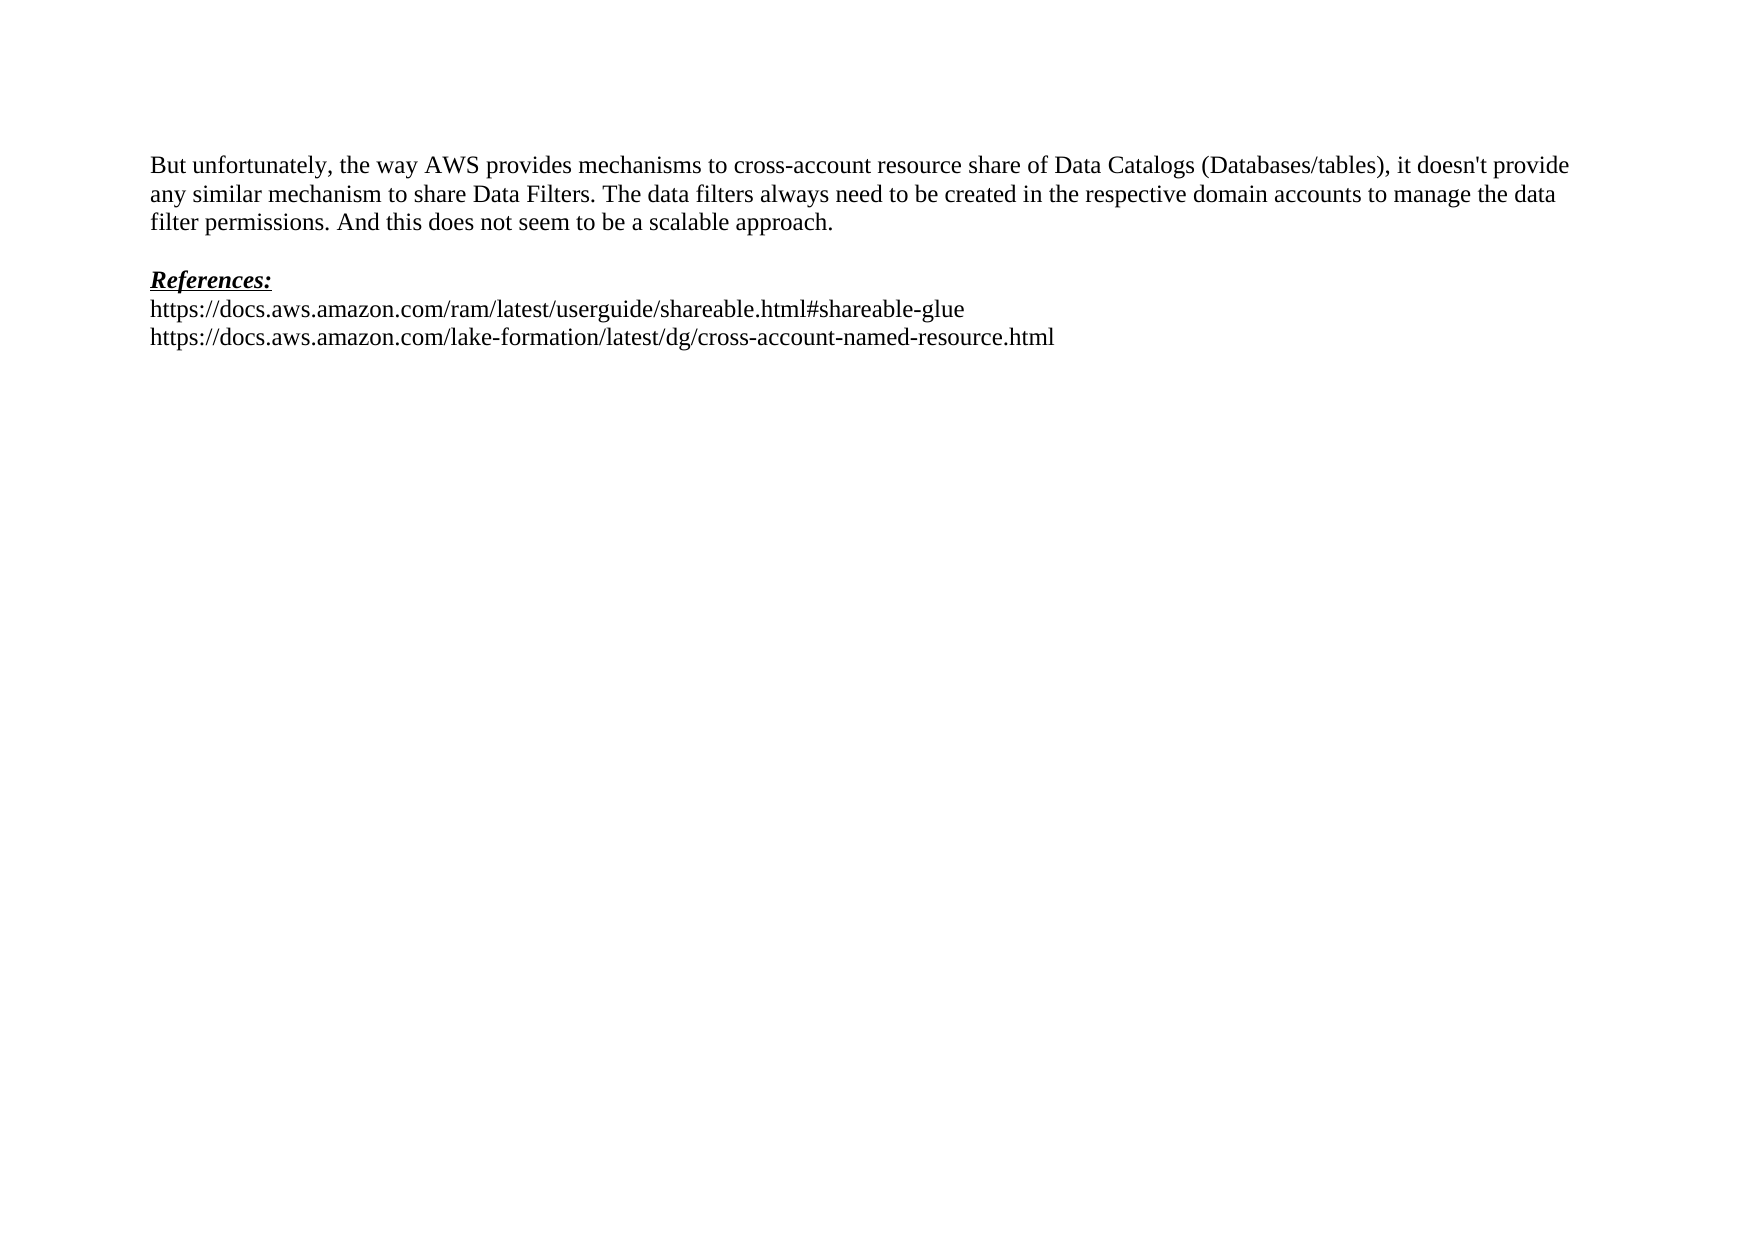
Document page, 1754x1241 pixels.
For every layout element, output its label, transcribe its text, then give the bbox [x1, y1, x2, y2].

text References: [150, 265, 1604, 294]
text https://docs.aws.amazon.com/lake-formation/latest/dg/cross-account-named-resource.html [150, 322, 1604, 351]
text But unfortunately, the way AWS provides mechanisms to cross-account resource share of Data Catalogs (Databases/tables), it doesn't provide any similar mechanism to share Data Filters. The data filters always need to be created in the respective domain accounts to manage the data filter permissions. And this does not seem to be a scalable approach. [150, 150, 1604, 236]
text https://docs.aws.amazon.com/ram/latest/userguide/shareable.html#shareable-glue [150, 294, 1604, 322]
